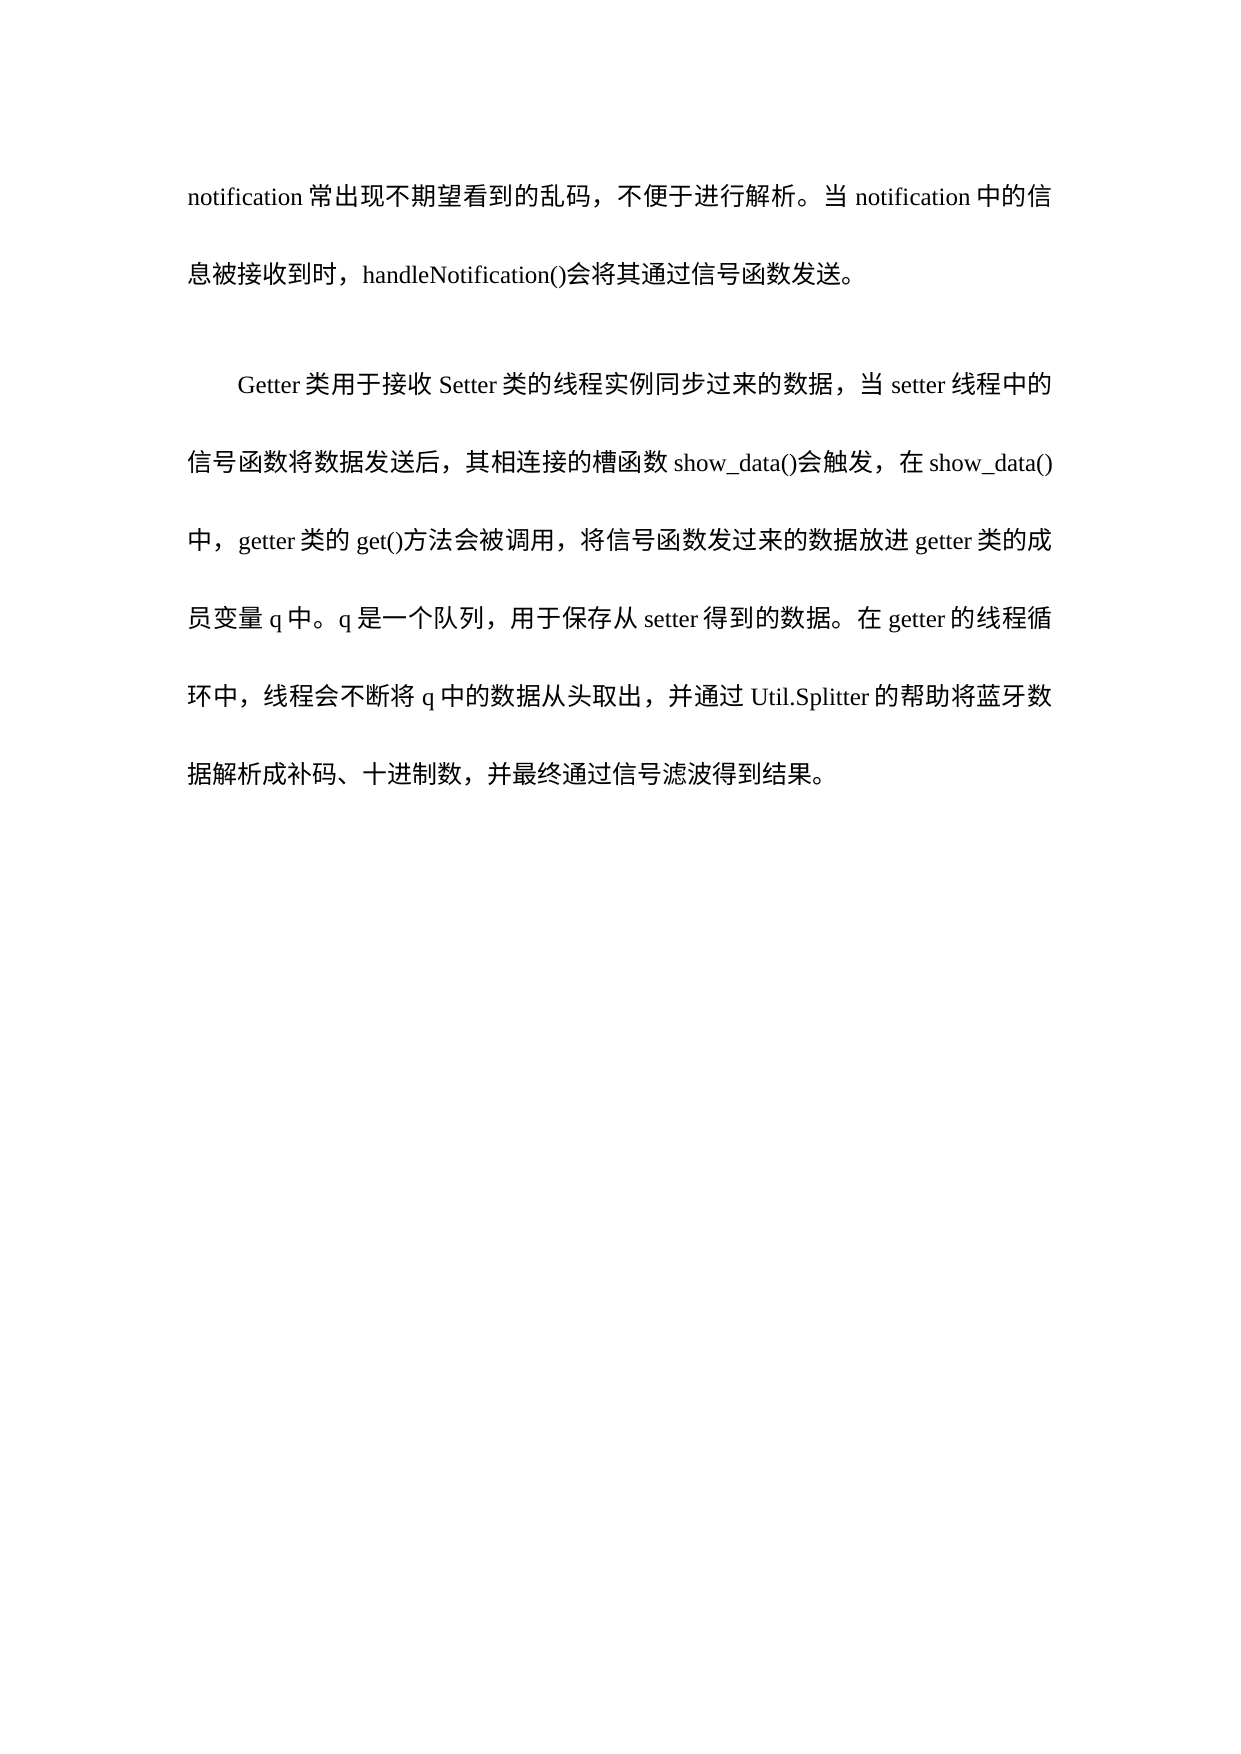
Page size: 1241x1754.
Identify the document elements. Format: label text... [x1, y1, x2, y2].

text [187, 162, 1053, 305]
text Getter类用于接收Setter类的线程实例同步过来的数据，当setter线程中的信号函数将数据发送后，其相连接的槽函数show_data()会触发，在show_data()中，getter类的get()方法会被调用，将信号函数发过来的数据放进getter类的成员变量q中。q是一个队列，用于保存从setter得到的数据。在getter的线程循环中，线程会不断将q中的数据从头取出，并通过Util.Splitter的帮助将蓝牙数据解析成补码、十进制数，并最终通过信号滤波得到结果。 [187, 350, 1053, 805]
